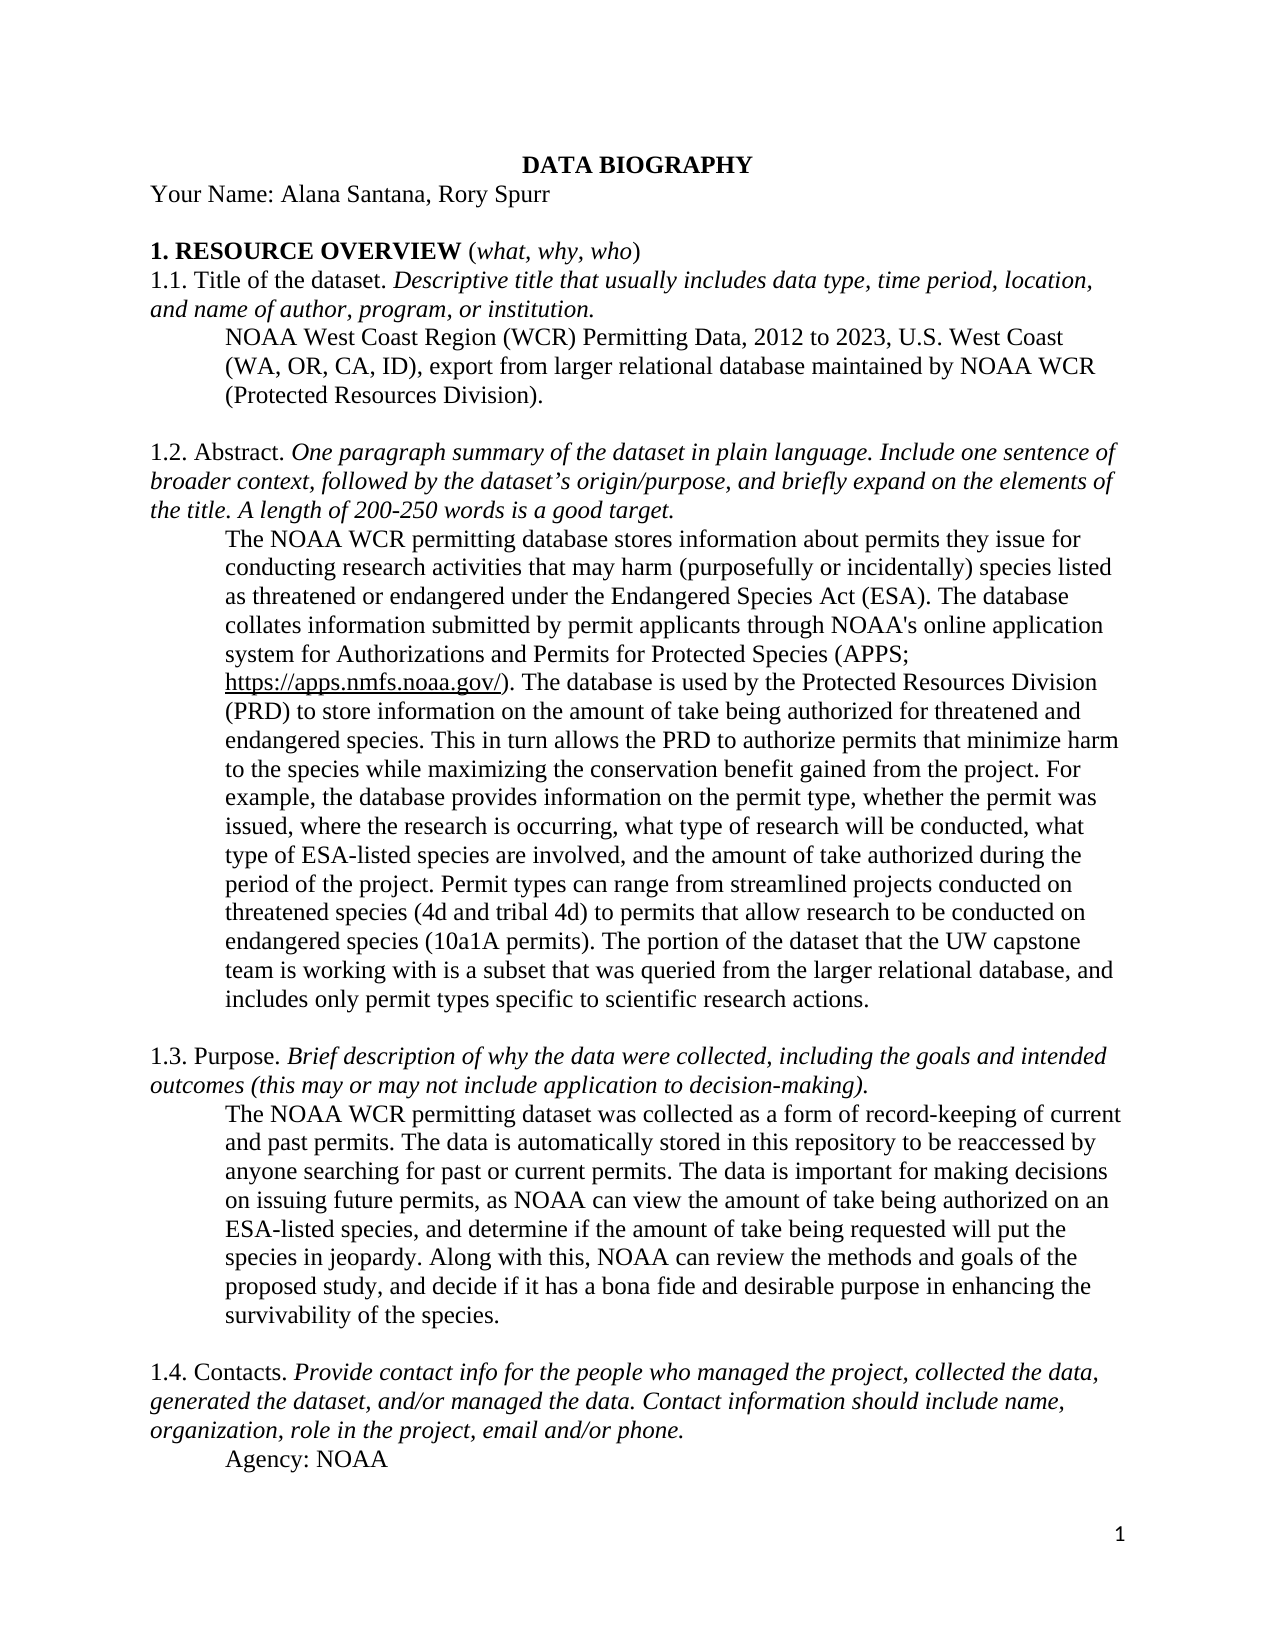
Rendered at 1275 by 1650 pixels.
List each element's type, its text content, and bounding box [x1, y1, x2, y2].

text 1.3. Purpose. Brief description of why the data were collected, including the goals and intended outcomes (this may or may not include application to decision-making). [150, 1041, 1125, 1099]
text Agency: NOAA [225, 1444, 1125, 1472]
text 1.2. Abstract. One paragraph summary of the dataset in plain language. Include one sentence of broader context, followed by the dataset’s origin/purpose, and briefly expand on the elements of the title. A length of 200-250 words is a good target. [150, 437, 1125, 524]
text 1. RESOURCE OVERVIEW (what, why, who) [150, 236, 1125, 265]
text Your Name: Alana Santana, Rory Spurr [150, 179, 1125, 207]
text 1.1. Title of the dataset. Descriptive title that usually includes data type, time period, location, and name of author, program, or institution. [150, 265, 1125, 322]
text 1.4. Contacts. Provide contact info for the people who managed the project, collected the data, generated the dataset, and/or managed the data. Contact information should include name, organization, role in the project, email and/or phone. [150, 1357, 1125, 1444]
text DATA BIOGRAPHY [150, 150, 1125, 179]
text NOAA West Coast Region (WCR) Permitting Data, 2012 to 2023, U.S. West Coast (WA, OR, CA, ID), export from larger relational database maintained by NOAA WCR (Protected Resources Division). [225, 322, 1125, 409]
text The NOAA WCR permitting dataset was collected as a form of record-keeping of current and past permits. The data is automatically stored in this repository to be reaccessed by anyone searching for past or current permits. The data is important for making decisions on issuing future permits, as NOAA can view the amount of take being authorized on an ESA-listed species, and determine if the amount of take being requested will put the species in jeopardy. Along with this, NOAA can review the methods and goals of the proposed study, and decide if it has a bona fide and desirable purpose in enhancing the survivability of the species. [225, 1099, 1125, 1329]
text The NOAA WCR permitting database stores information about permits they issue for conducting research activities that may harm (purposefully or incidentally) species listed as threatened or endangered under the Endangered Species Act (ESA). The database collates information submitted by permit applicants through NOAA's online application system for Authorizations and Permits for Protected Species (APPS; https://apps.nmfs.noaa.gov/). The database is used by the Protected Resources Division (PRD) to store information on the amount of take being authorized for threatened and endangered species. This in turn allows the PRD to authorize permits that minimize harm to the species while maximizing the conservation benefit gained from the project. For example, the database provides information on the permit type, whether the permit was issued, where the research is occurring, what type of research will be conducted, what type of ESA-listed species are involved, and the amount of take authorized during the period of the project. Permit types can range from streamlined projects conducted on threatened species (4d and tribal 4d) to permits that allow research to be conducted on endangered species (10a1A permits). The portion of the dataset that the UW capstone team is working with is a subset that was queried from the larger relational database, and includes only permit types specific to scientific research actions. [225, 524, 1125, 1012]
